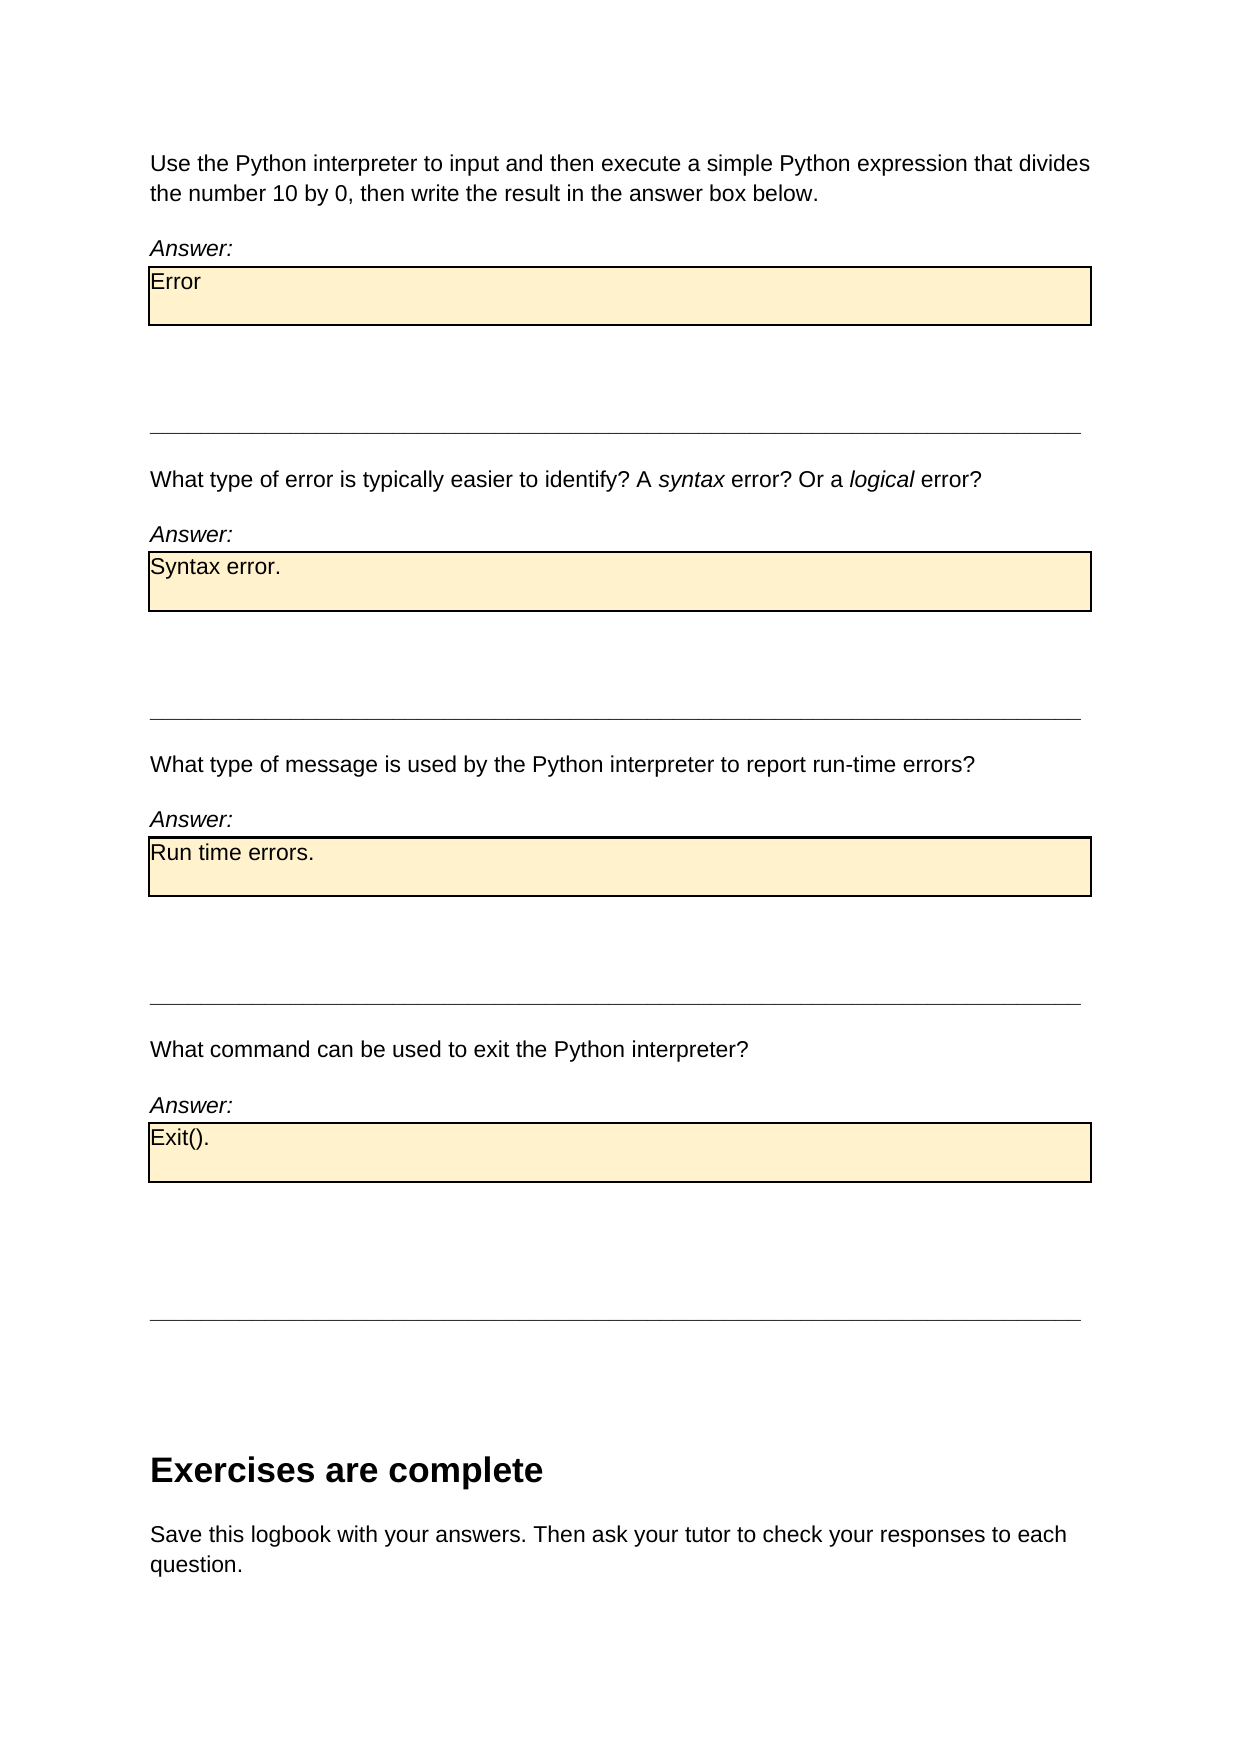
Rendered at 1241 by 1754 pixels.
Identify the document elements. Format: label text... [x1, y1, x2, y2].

text What command can be used to exit the Python interpreter? [150, 1036, 1090, 1063]
text Syntax error. [150, 553, 1090, 579]
text Exit(). [150, 1124, 1090, 1150]
text What type of message is used by the Python interpreter to report run-time errors? [150, 751, 1090, 777]
text Use the Python interpreter to input and then execute a simple Python expression that divides the number 10 by 0, then write the result in the answer box below. [150, 150, 1090, 207]
text _________________________________________________________________________ [150, 1297, 1090, 1323]
text What type of error is typically easier to identify? A syntax error? Or a logical error? [150, 466, 1090, 492]
text Save this logbook with your answers. Then ask your tutor to check your responses to each question. [150, 1521, 1090, 1577]
text _________________________________________________________________________ [150, 410, 1090, 437]
subtitle Exercises are complete [150, 1449, 1090, 1489]
text Answer: [150, 1092, 1090, 1118]
text Run time errors. [150, 839, 1090, 865]
text Answer: [150, 806, 1090, 833]
text Answer: [150, 235, 1090, 262]
text Answer: [150, 521, 1090, 547]
text Error [150, 268, 1090, 294]
text _________________________________________________________________________ [150, 981, 1090, 1008]
text _________________________________________________________________________ [150, 696, 1090, 722]
